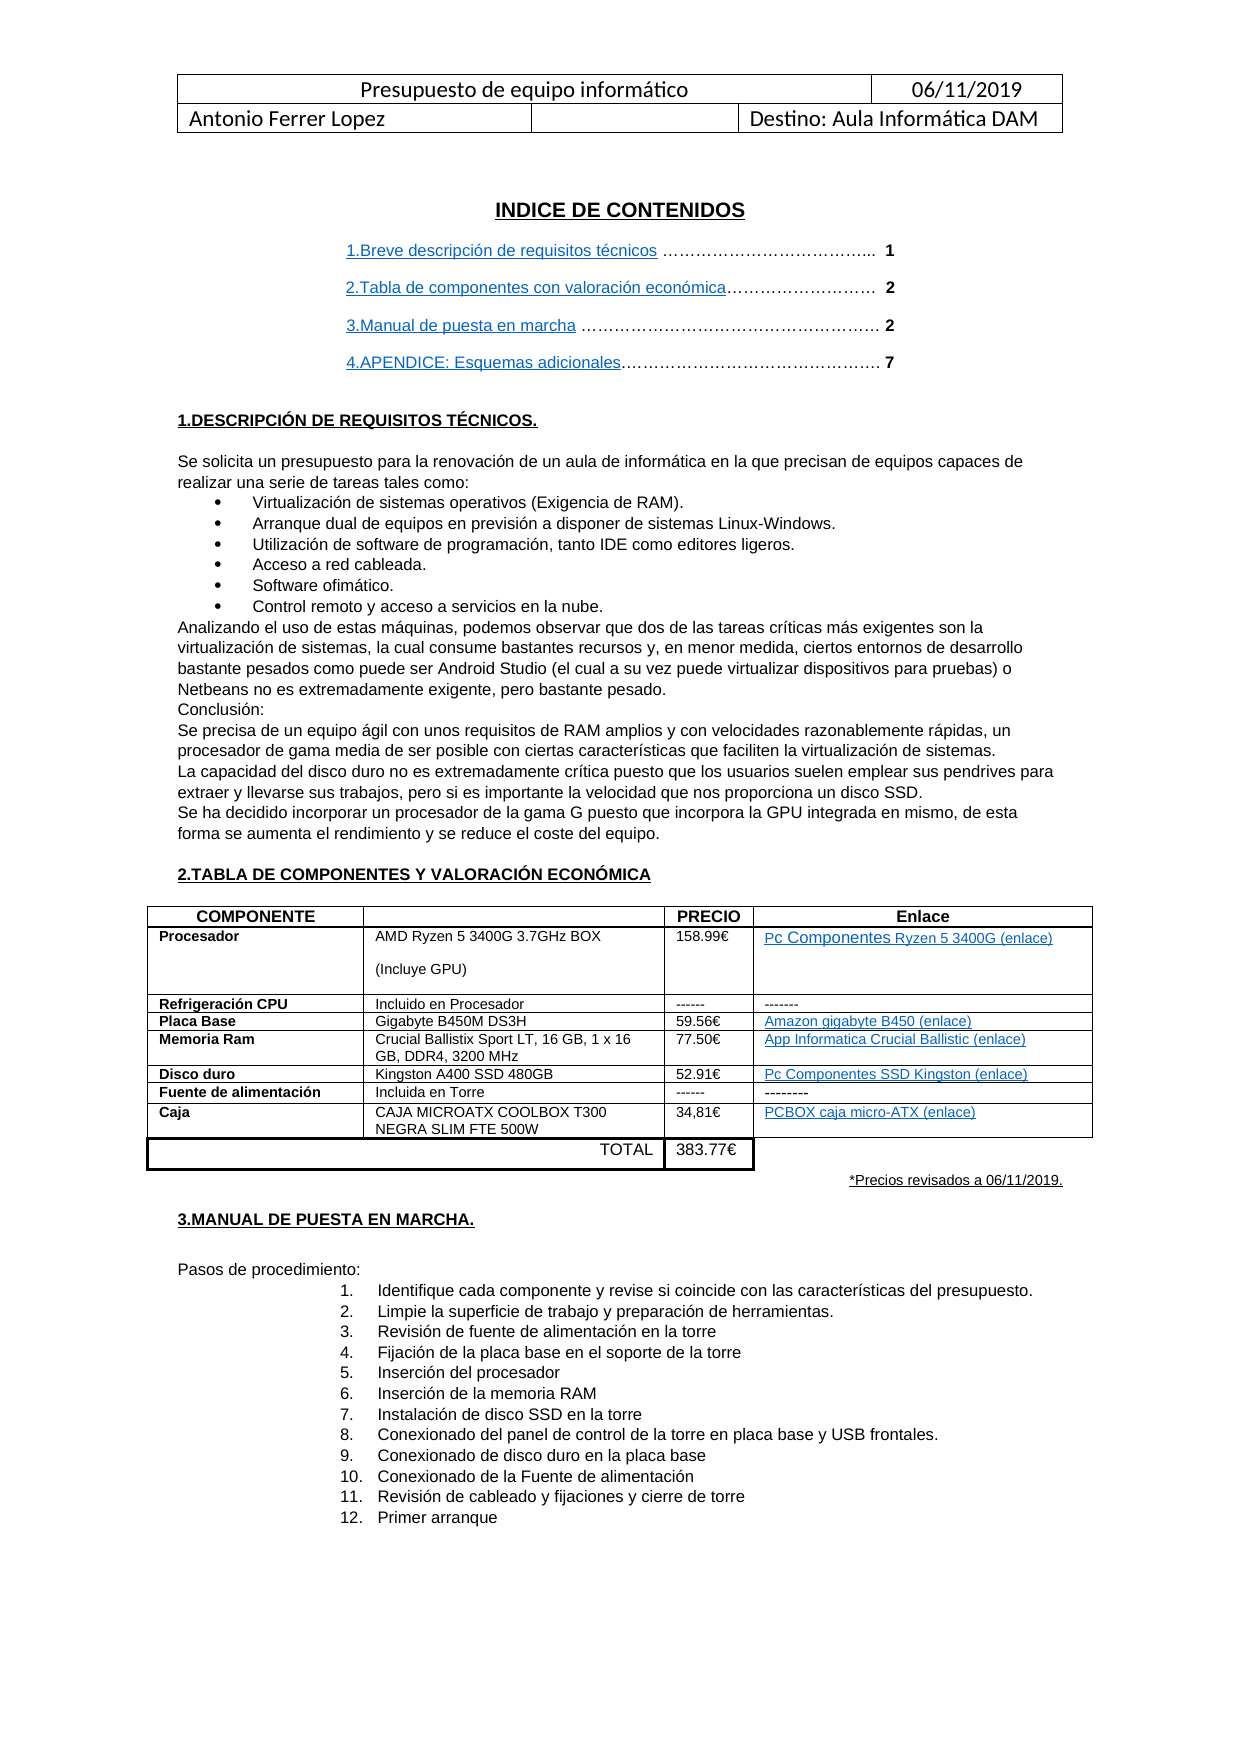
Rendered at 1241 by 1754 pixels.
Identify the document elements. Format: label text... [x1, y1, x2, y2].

list Arranque dual de equipos en previsión a disponer de sistemas Linux-Windows. [215, 514, 1063, 533]
list Limpie la superficie de trabajo y preparación de herramientas. [340, 1301, 1063, 1321]
table_cell Amazon gigabyte B450 (enlace) [754, 1013, 1092, 1030]
table_cell Incluida en Torre [364, 1083, 664, 1102]
list Identifique cada componente y revise si coincide con las características del presupuesto. [340, 1281, 1063, 1300]
list Control remoto y acceso a servicios en la nube. [215, 597, 1063, 616]
table_header PRECIO [665, 907, 753, 926]
table_cell ------ [665, 1083, 753, 1102]
table_cell Crucial Ballistix Sport LT, 16 GB, 1 x 16 GB, DDR4, 3200 MHz [364, 1031, 664, 1064]
text Analizando el uso de estas máquinas, podemos observar que dos de las tareas críticas más exigentes son la virtualización de sistemas, la cual consume bastantes recursos y, en menor medida, ciertos entornos de desarrollo bastante pesados como puede ser Android Studio (el cual a su vez puede virtualizar dispositivos para pruebas) o Netbeans no es extremadamente exigente, pero bastante pesado. [177, 617, 1063, 698]
table_cell PCBOX caja micro-ATX (enlace) [754, 1104, 1092, 1137]
table_header COMPONENTE [148, 907, 363, 926]
text 2.Tabla de componentes con valoración económica……………………… 2 [177, 278, 1063, 297]
list Conexionado de disco duro en la placa base [340, 1446, 1063, 1465]
table_cell Kingston A400 SSD 480GB [364, 1066, 664, 1082]
table_cell Placa Base [148, 1013, 363, 1030]
text Conclusión: [177, 700, 1063, 719]
list Revisión de fuente de alimentación en la torre [340, 1322, 1063, 1341]
text 3.Manual de puesta en marcha ……………………………………………… 2 [177, 315, 1063, 334]
table_cell 59.56€ [665, 1013, 753, 1030]
table_cell AMD Ryzen 5 3400G 3.7GHz BOX (Incluye GPU) [364, 928, 664, 994]
table_cell Pc Componentes SSD Kingston (enlace) [754, 1066, 1092, 1082]
table_cell 383.77€ [666, 1140, 752, 1168]
list Revisión de cableado y fijaciones y cierre de torre [340, 1487, 1063, 1506]
table_cell 52.91€ [665, 1066, 753, 1082]
list Primer arranque [340, 1508, 1063, 1527]
list Inserción del procesador [340, 1363, 1063, 1382]
table_cell Pc Componentes Ryzen 5 3400G (enlace) [754, 928, 1092, 994]
list Fijación de la placa base en el soporte de la torre [340, 1343, 1063, 1362]
table_cell Refrigeración CPU [148, 995, 363, 1012]
text 4.APENDICE: Esquemas adicionales.………………………………………. 7 [177, 353, 1063, 372]
list Instalación de disco SSD en la torre [340, 1404, 1063, 1424]
table_cell CAJA MICROATX COOLBOX T300 NEGRA SLIM FTE 500W [364, 1104, 664, 1137]
text Se solicita un presupuesto para la renovación de un aula de informática en la que precisan de equipos capaces de realizar una serie de tareas tales como: [177, 452, 1063, 492]
text La capacidad del disco duro no es extremadamente crítica puesto que los usuarios suelen emplear sus pendrives para extraer y llevarse sus trabajos, pero si es importante la velocidad que nos proporciona un disco SSD. [177, 762, 1063, 802]
list Software ofimático. [215, 576, 1063, 595]
list Virtualización de sistemas operativos (Exigencia de RAM). [215, 493, 1063, 512]
text 1.Breve descripción de requisitos técnicos ………………………………... 1 [177, 241, 1063, 260]
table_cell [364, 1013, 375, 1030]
table_cell Fuente de alimentación [148, 1083, 363, 1102]
table_cell Incluido en Procesador [364, 995, 664, 1012]
text Se ha decidido incorporar un procesador de la gama G puesto que incorpora la GPU integrada en mismo, de esta forma se aumenta el rendimiento y se reduce el coste del equipo. [177, 803, 1063, 843]
text Se precisa de un equipo ágil con unos requisitos de RAM amplios y con velocidades razonablemente rápidas, un procesador de gama media de ser posible con ciertas características que faciliten la virtualización de sistemas. [177, 721, 1063, 760]
text Pasos de procedimiento: [177, 1260, 1063, 1279]
text 1.DESCRIPCIÓN DE REQUISITOS TÉCNICOS. [177, 411, 1063, 430]
table_cell Caja [148, 1104, 363, 1137]
text 3.MANUAL DE PUESTA EN MARCHA. [177, 1210, 1063, 1229]
table_cell App Informatica Crucial Ballistic (enlace) [754, 1031, 1092, 1064]
table_cell Memoria Ram [148, 1031, 363, 1064]
text INDICE DE CONTENIDOS [177, 198, 1063, 222]
table_cell TOTAL [149, 1140, 663, 1168]
text 2.TABLA DE COMPONENTES Y VALORACIÓN ECONÓMICA [177, 865, 1063, 884]
list Utilización de software de programación, tanto IDE como editores ligeros. [215, 534, 1063, 554]
list Inserción de la memoria RAM [340, 1384, 1063, 1403]
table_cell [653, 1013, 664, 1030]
table_header [364, 907, 664, 926]
table_cell 158.99€ [665, 928, 753, 994]
table_cell 34,81€ [665, 1104, 753, 1137]
table_cell -------- [754, 1083, 1092, 1102]
table_cell ------ [665, 995, 753, 1012]
list Conexionado del panel de control de la torre en placa base y USB frontales. [340, 1425, 1063, 1444]
table_cell Disco duro [148, 1066, 363, 1082]
table_cell 77.50€ [665, 1031, 753, 1064]
list Conexionado de la Fuente de alimentación [340, 1466, 1063, 1486]
table_cell ------- [754, 995, 1092, 1012]
list Acceso a red cableada. [215, 555, 1063, 574]
table_cell Procesador [148, 928, 363, 994]
table_header Enlace [754, 907, 1092, 926]
text *Precios revisados a 06/11/2019. [177, 1171, 1063, 1188]
